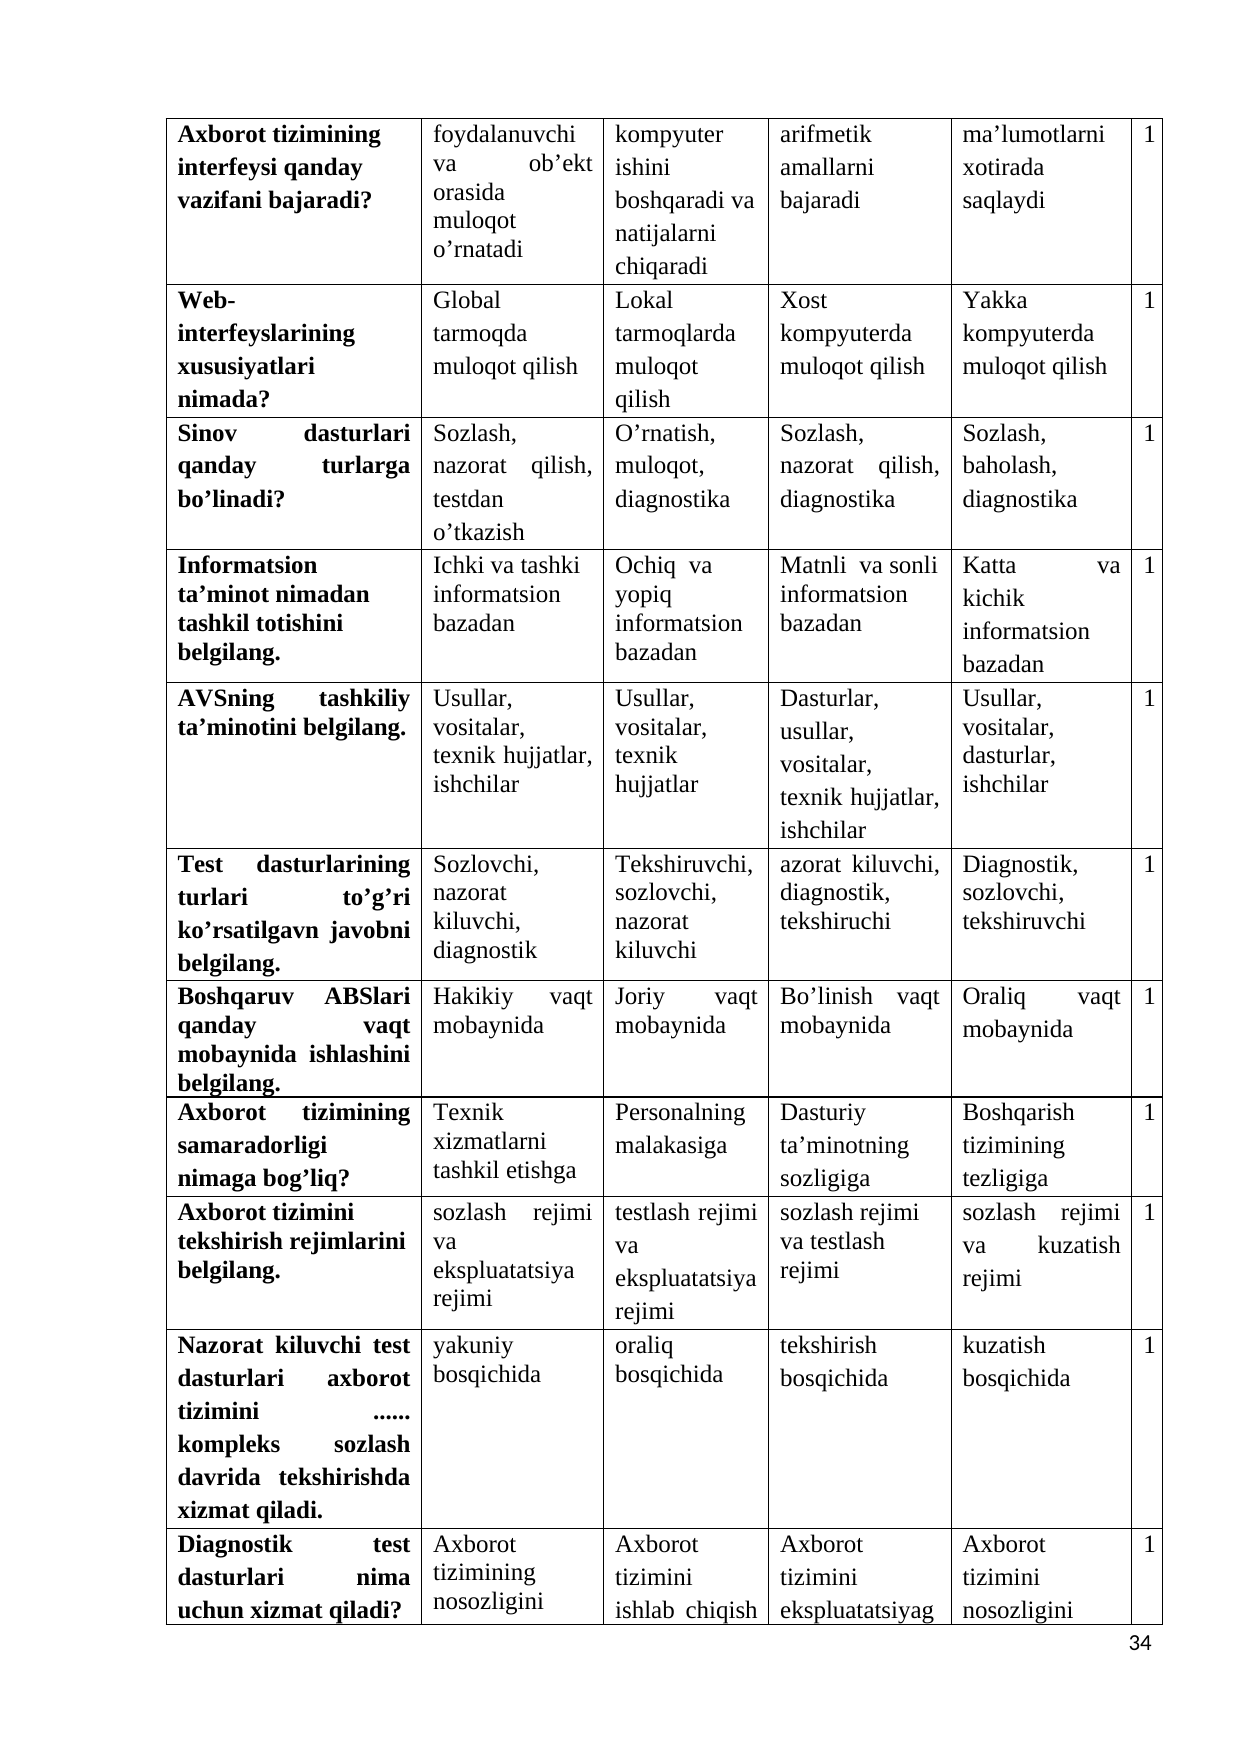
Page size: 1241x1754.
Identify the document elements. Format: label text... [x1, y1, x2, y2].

table_cell ma’lumotlarni xotirada saqlaydi [952, 119, 1131, 284]
table_cell Oraliq vaqt mobaynida [952, 981, 1131, 1096]
table_cell Diagnostik, sozlovchi, tekshiruvchi [952, 849, 1131, 980]
table_cell kompyuter ishini boshqaradi va natijalarni chiqaradi [604, 119, 768, 284]
table_cell Usullar, vositalar, dasturlar, ishchilar [952, 683, 1131, 848]
table_cell Sozlovchi, nazorat kiluvchi, diagnostik [422, 849, 603, 980]
table_cell sozlash rejimi va ekspluatatsiya rejimi [422, 1197, 603, 1329]
table_cell 1 [1132, 683, 1162, 848]
table_cell Ochiq va yopiq informatsion bazadan [604, 550, 768, 682]
table_cell O’rnatish, muloqot, diagnostika [604, 418, 768, 549]
table_cell 1 [1132, 550, 1162, 682]
table_cell Texnik xizmatlarni tashkil etishga [422, 1098, 603, 1196]
table_cell Informatsion ta’minot nimadan tashkil totishini belgilang. [167, 550, 421, 682]
table_cell AVSning tashkiliy ta’minotini belgilang. [167, 683, 421, 848]
table_cell Dasturiy ta’minotning sozligiga [769, 1098, 951, 1196]
table_cell Boshqaruv ABSlari qanday vaqt mobaynida ishlashini belgilang. [167, 981, 421, 1096]
table_cell foydalanuvchi va ob’ekt orasida muloqot o’rnatadi [422, 119, 603, 284]
table_cell Tekshiruvchi, sozlovchi, nazorat kiluvchi [604, 849, 768, 980]
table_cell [769, 1529, 951, 1623]
table_cell oraliq bosqichida [604, 1330, 768, 1528]
table_cell Axborot tizimining samaradorligi nimaga bog’liq? [167, 1098, 421, 1196]
table_cell Matnli va sonli informatsion bazadan [769, 550, 951, 682]
table_cell Hakikiy vaqt mobaynida [422, 981, 603, 1096]
table_cell Axborot tizimining interfeysi qanday vazifani bajaradi? [167, 119, 421, 284]
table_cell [167, 1529, 421, 1623]
table_cell Nazorat kiluvchi test dasturlari axborot tizimini ...... kompleks sozlash davrida tekshirishda xizmat qiladi. [167, 1330, 421, 1528]
table_cell sozlash rejimi va kuzatish rejimi [952, 1197, 1131, 1329]
table_cell Boshqarish tizimining tezligiga [952, 1098, 1131, 1196]
table_cell Yakka kompyuterda muloqot qilish [952, 285, 1131, 417]
table_cell 1 [1132, 1330, 1162, 1528]
table_cell 1 [1132, 1098, 1162, 1196]
table_cell tekshirish bosqichida [769, 1330, 951, 1528]
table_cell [422, 1529, 603, 1623]
table_cell 1 [1132, 981, 1162, 1096]
table_cell Xost kompyuterda muloqot qilish [769, 285, 951, 417]
table_cell Test dasturlarining turlari to’g’ri ko’rsatilgavn javobni belgilang. [167, 849, 421, 980]
table_cell 1 [1132, 418, 1162, 549]
table_cell 1 [1132, 1197, 1162, 1329]
table_cell 1 [1132, 119, 1162, 284]
table_cell Usullar, vositalar, texnik hujjatlar, ishchilar [422, 683, 603, 848]
table_cell arifmetik amallarni bajaradi [769, 119, 951, 284]
table_cell 1 [1132, 1529, 1162, 1623]
table_cell Usullar, vositalar, texnik hujjatlar [604, 683, 768, 848]
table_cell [952, 1529, 1131, 1623]
table_cell testlash rejimi va ekspluatatsiya rejimi [604, 1197, 768, 1329]
table_cell Sinov dasturlari qanday turlarga bo’linadi? [167, 418, 421, 549]
table_cell Ichki va tashki informatsion bazadan [422, 550, 603, 682]
table_cell Axborot tizimini tekshirish rejimlarini belgilang. [167, 1197, 421, 1329]
table_cell Personalning malakasiga [604, 1098, 768, 1196]
table_cell Web-interfeyslarining xususiyatlari nimada? [167, 285, 421, 417]
table_cell 1 [1132, 849, 1162, 980]
table_cell azorat kiluvchi, diagnostik, tekshiruchi [769, 849, 951, 980]
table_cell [604, 1529, 768, 1623]
table_cell Dasturlar, usullar, vositalar, texnik hujjatlar, ishchilar [769, 683, 951, 848]
table_cell Katta va kichik informatsion bazadan [952, 550, 1131, 682]
table_cell Global tarmoqda muloqot qilish [422, 285, 603, 417]
table_cell Sozlash, nazorat qilish, diagnostika [769, 418, 951, 549]
table_cell Sozlash, baholash, diagnostika [952, 418, 1131, 549]
table_cell 1 [1132, 285, 1162, 417]
table_cell sozlash rejimi va testlash rejimi [769, 1197, 951, 1329]
table_cell kuzatish bosqichida [952, 1330, 1131, 1528]
table_cell Joriy vaqt mobaynida [604, 981, 768, 1096]
table_cell Bo’linish vaqt mobaynida [769, 981, 951, 1096]
table_cell Lokal tarmoqlarda muloqot qilish [604, 285, 768, 417]
table_cell yakuniy bosqichida [422, 1330, 603, 1528]
table_cell Sozlash, nazorat qilish, testdan o’tkazish [422, 418, 603, 549]
